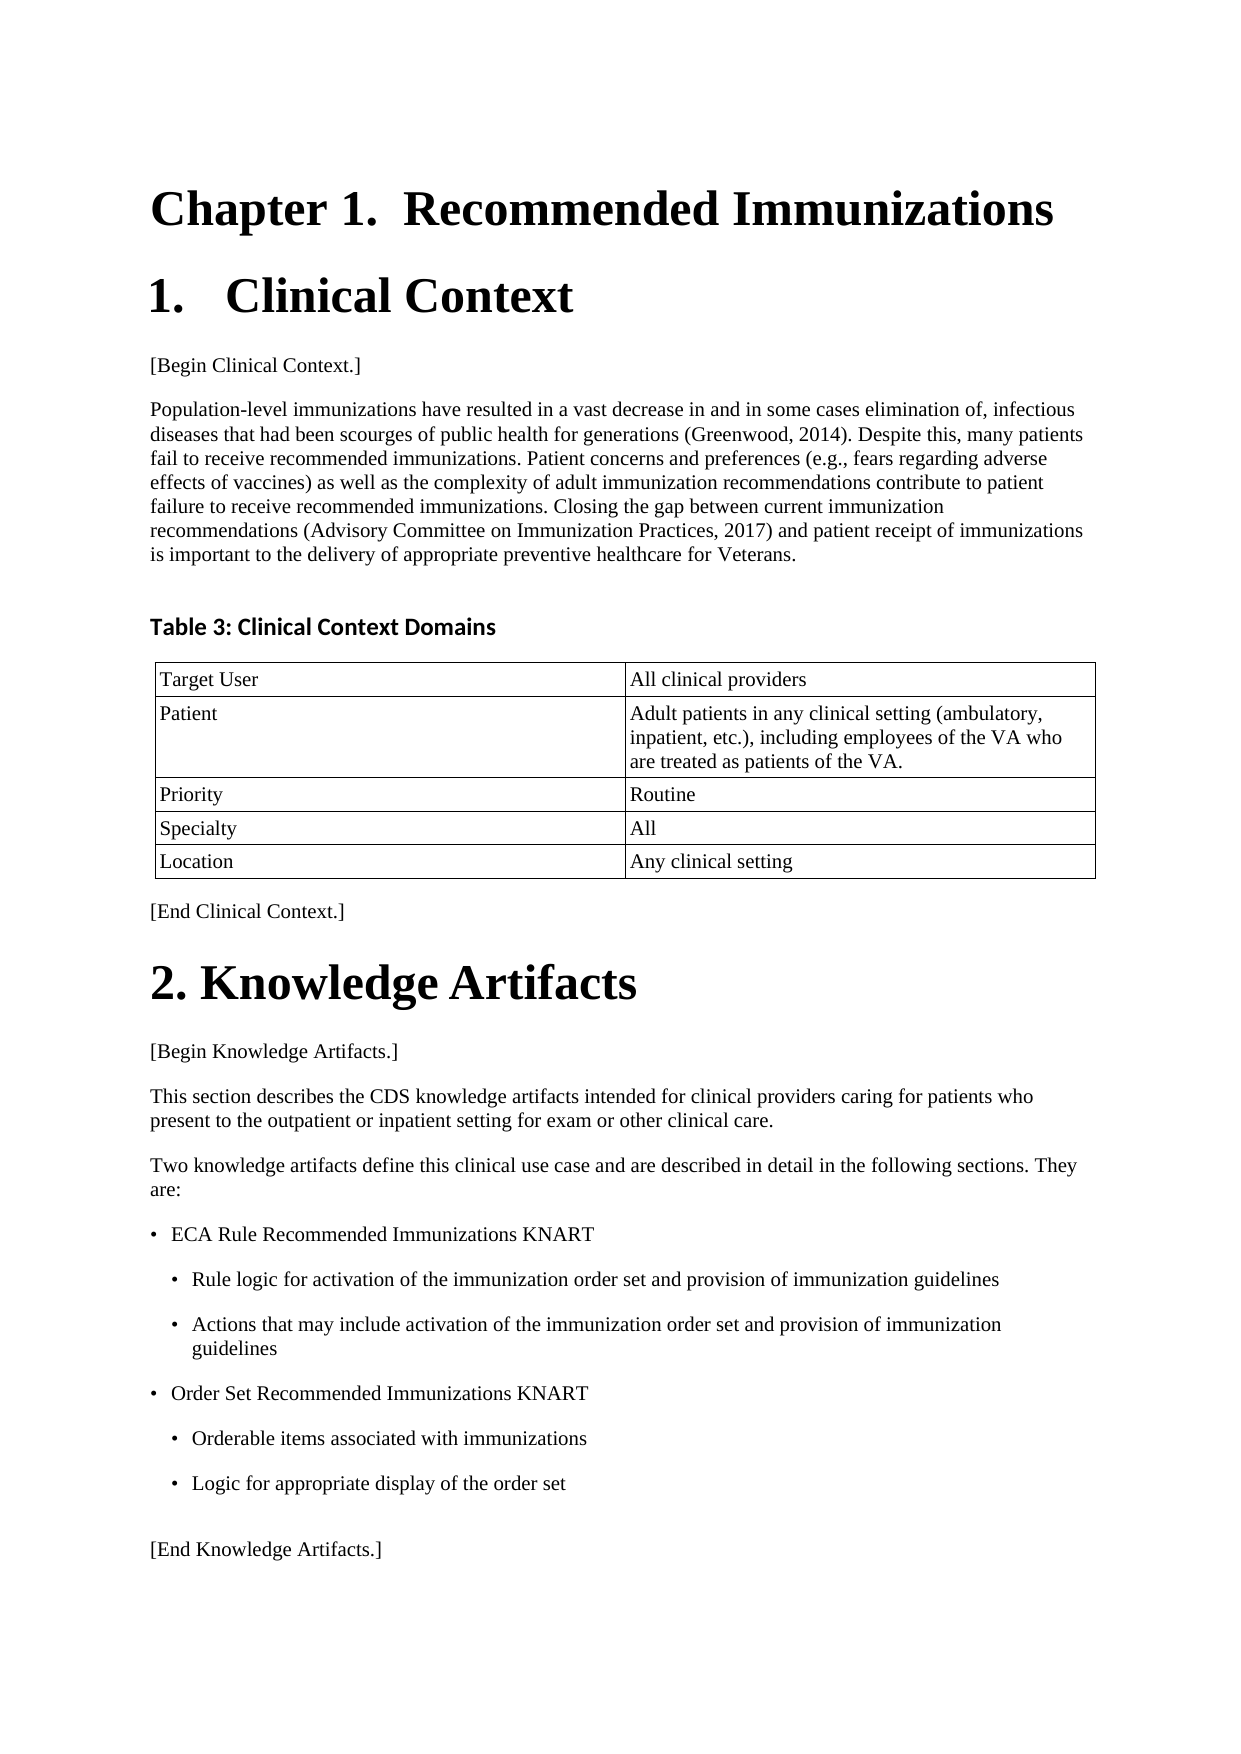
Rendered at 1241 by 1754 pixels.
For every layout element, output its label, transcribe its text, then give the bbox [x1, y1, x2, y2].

text Two knowledge artifacts define this clinical use case and are described in detail in the following sections. They are: [150, 1153, 1090, 1201]
subtitle 2. Knowledge Artifacts [150, 952, 1090, 1010]
text [End Clinical Context.] [150, 899, 1090, 923]
table_cell Priority [156, 778, 625, 811]
list Logic for appropriate display of the order set [171, 1471, 1090, 1494]
list Rule logic for activation of the immunization order set and provision of immunization guidelines [171, 1267, 1090, 1291]
subtitle Chapter 1. Recommended Immunizations [150, 179, 1090, 237]
table_cell Routine [626, 778, 1095, 811]
list Order Set Recommended Immunizations KNART [150, 1381, 1090, 1405]
text [Begin Knowledge Artifacts.] [150, 1039, 1090, 1063]
text Table 3: Clinical Context Domains [150, 611, 1090, 641]
text [Begin Clinical Context.] [150, 352, 1090, 377]
table_cell Adult patients in any clinical setting (ambulatory, inpatient, etc.), including employees of the VA who are treated as patients of the VA. [626, 697, 1095, 777]
list Actions that may include activation of the immunization order set and provision of immunization guidelines [171, 1312, 1090, 1360]
list Orderable items associated with immunizations [171, 1426, 1090, 1450]
table_cell Location [156, 845, 625, 877]
table_header All clinical providers [626, 663, 1095, 696]
table_cell All [626, 812, 1095, 844]
text This section describes the CDS knowledge artifacts intended for clinical providers caring for patients who present to the outpatient or inpatient setting for exam or other clinical care. [150, 1084, 1090, 1132]
table_cell Any clinical setting [626, 845, 1095, 877]
table_cell Specialty [156, 812, 625, 844]
list ECA Rule Recommended Immunizations KNART [150, 1222, 1090, 1246]
table_cell Patient [156, 697, 625, 777]
text [End Knowledge Artifacts.] [150, 1537, 1090, 1561]
text Population-level immunizations have resulted in a vast decrease in and in some cases elimination of, infectious diseases that had been scourges of public health for generations (Greenwood, 2014). Despite this, many patients fail to receive recommended immunizations. Patient concerns and preferences (e.g., fears regarding adverse effects of vaccines) as well as the complexity of adult immunization recommendations contribute to patient failure to receive recommended immunizations. Closing the gap between current immunization recommendations (Advisory Committee on Immunization Practices, 2017) and patient receipt of immunizations is important to the delivery of appropriate preventive healthcare for Veterans. [150, 397, 1090, 566]
table_header Target User [156, 663, 625, 696]
subtitle Clinical Context [147, 266, 1090, 323]
